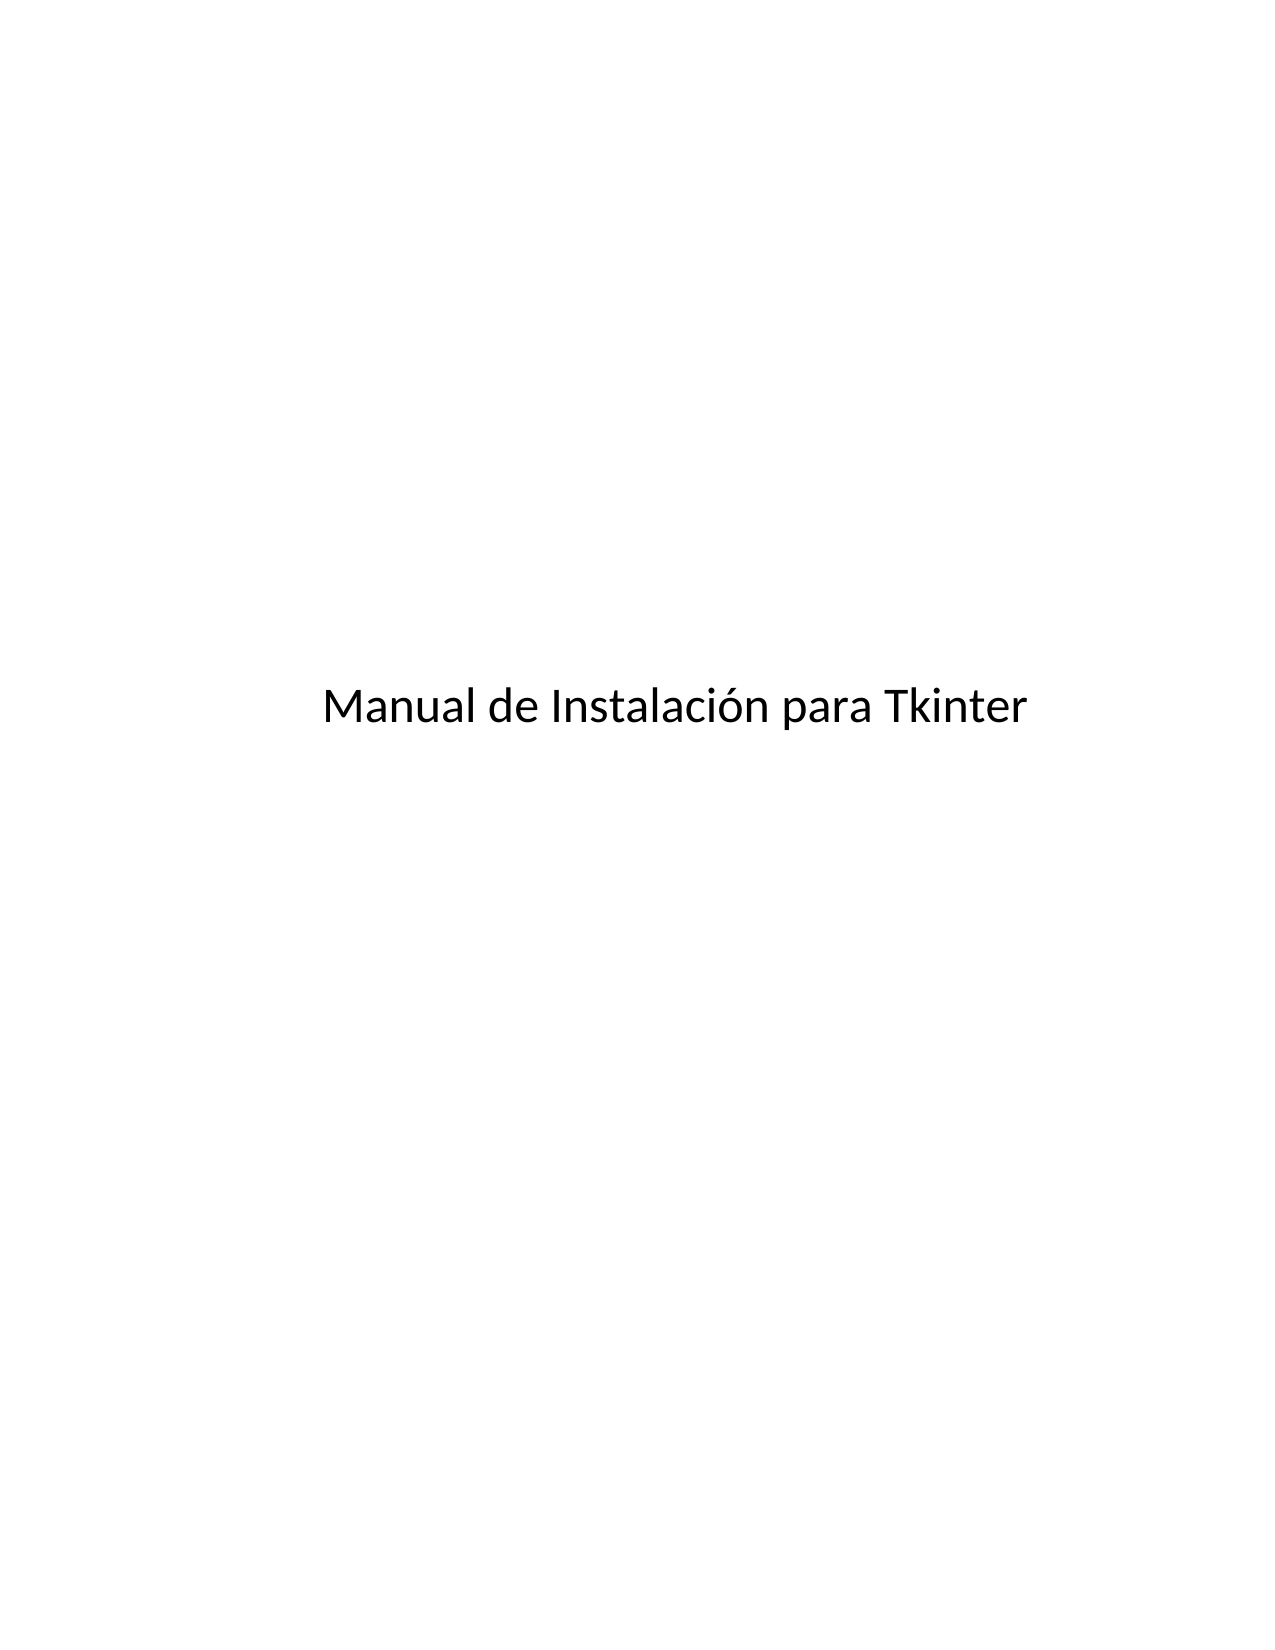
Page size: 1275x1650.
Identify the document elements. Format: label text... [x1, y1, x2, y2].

list Manual de Instalación para Tkinter [252, 674, 1098, 735]
